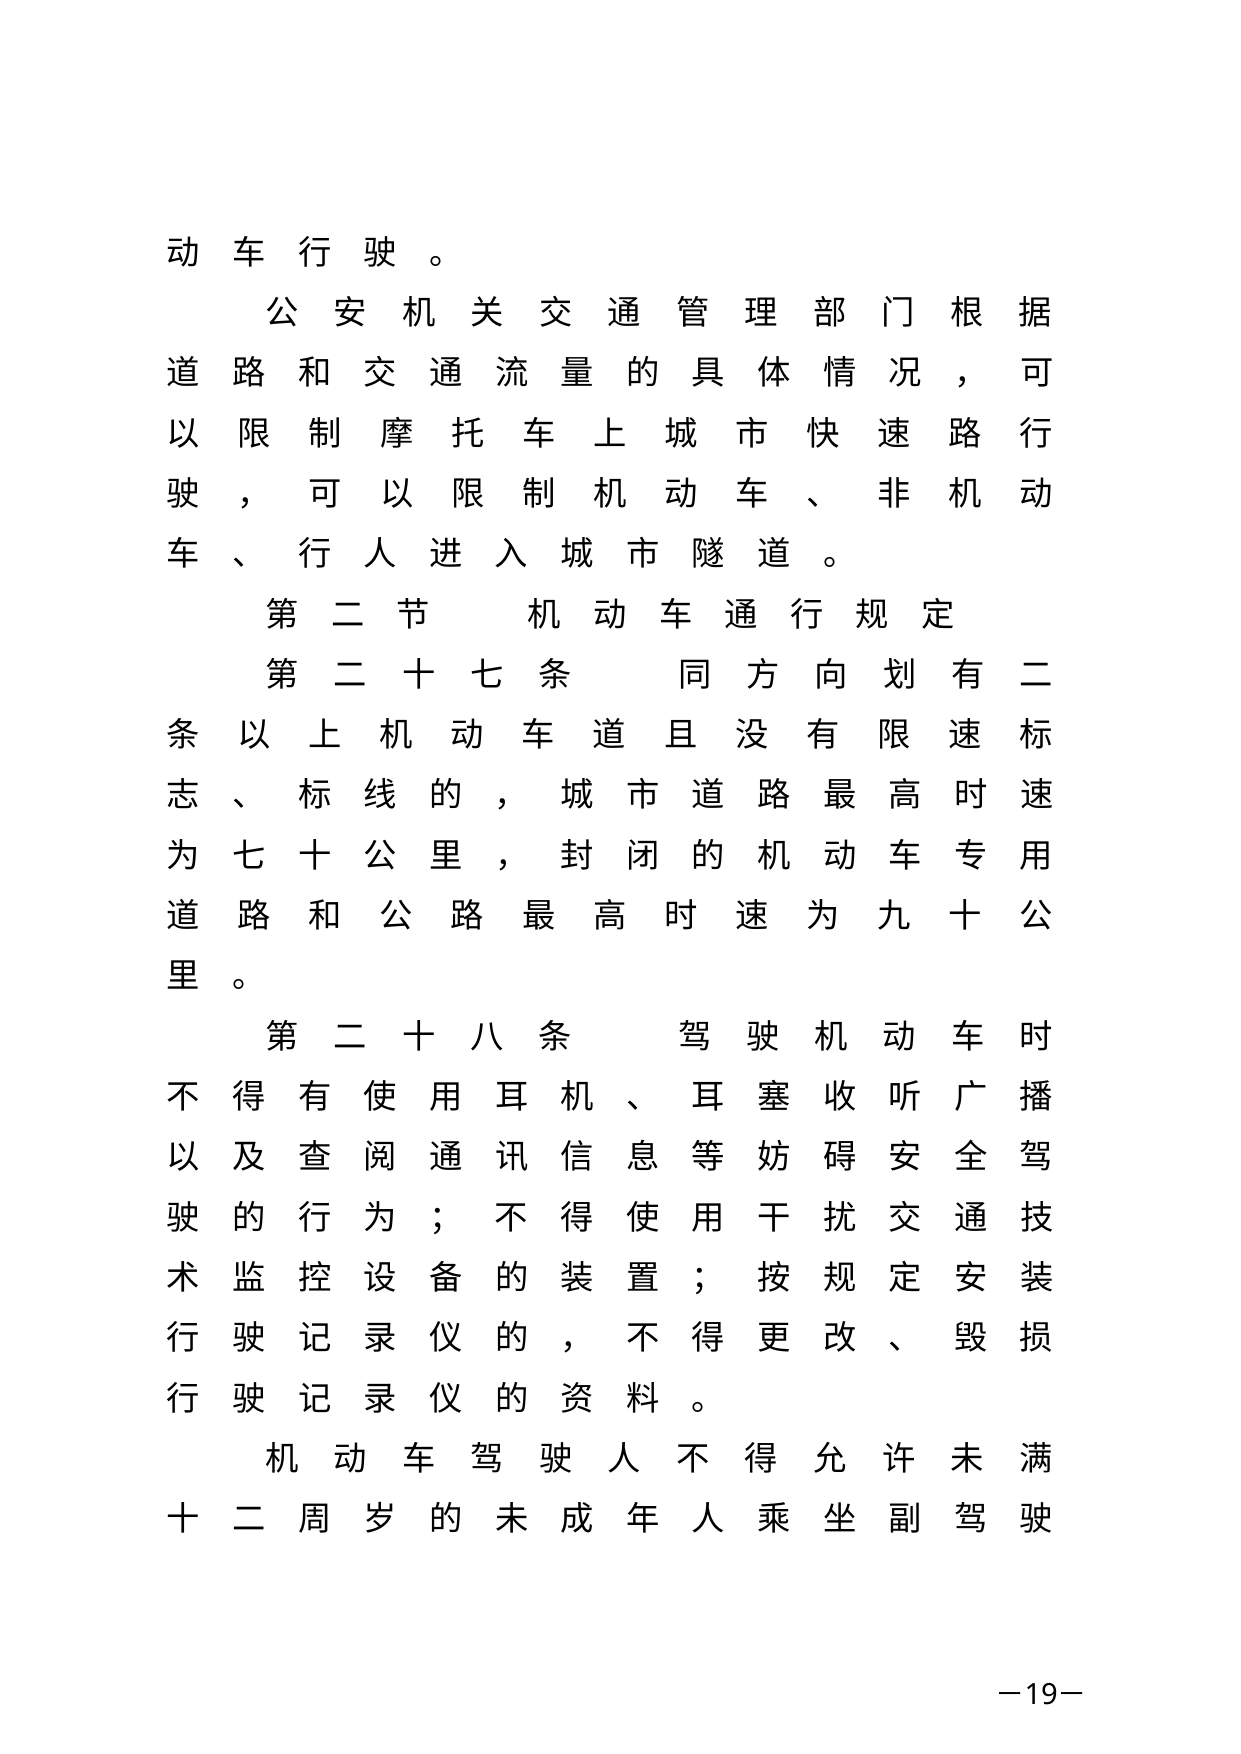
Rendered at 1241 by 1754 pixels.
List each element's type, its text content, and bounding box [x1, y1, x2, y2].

text 公安机关交通管理部门根据道路和交通流量的具体情况，可以限制摩托车上城市快速路行驶，可以限制机动车、非机动车、行人进入城市隧道。 [167, 280, 1085, 581]
text 第二节 机动车通行规定 [167, 581, 1085, 642]
text 第二十七条 同方向划有二条以上机动车道且没有限速标志、标线的，城市道路最高时速为七十公里，封闭的机动车专用道路和公路最高时速为九十公里。 [167, 642, 1085, 1003]
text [167, 219, 1085, 280]
text 第二十八条 驾驶机动车时不得有使用耳机、耳塞收听广播以及查阅通讯信息等妨碍安全驾驶的行为；不得使用干扰交通技术监控设备的装置；按规定安装行驶记录仪的，不得更改、毁损行驶记录仪的资料。 [167, 1003, 1085, 1426]
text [167, 1426, 1085, 1546]
